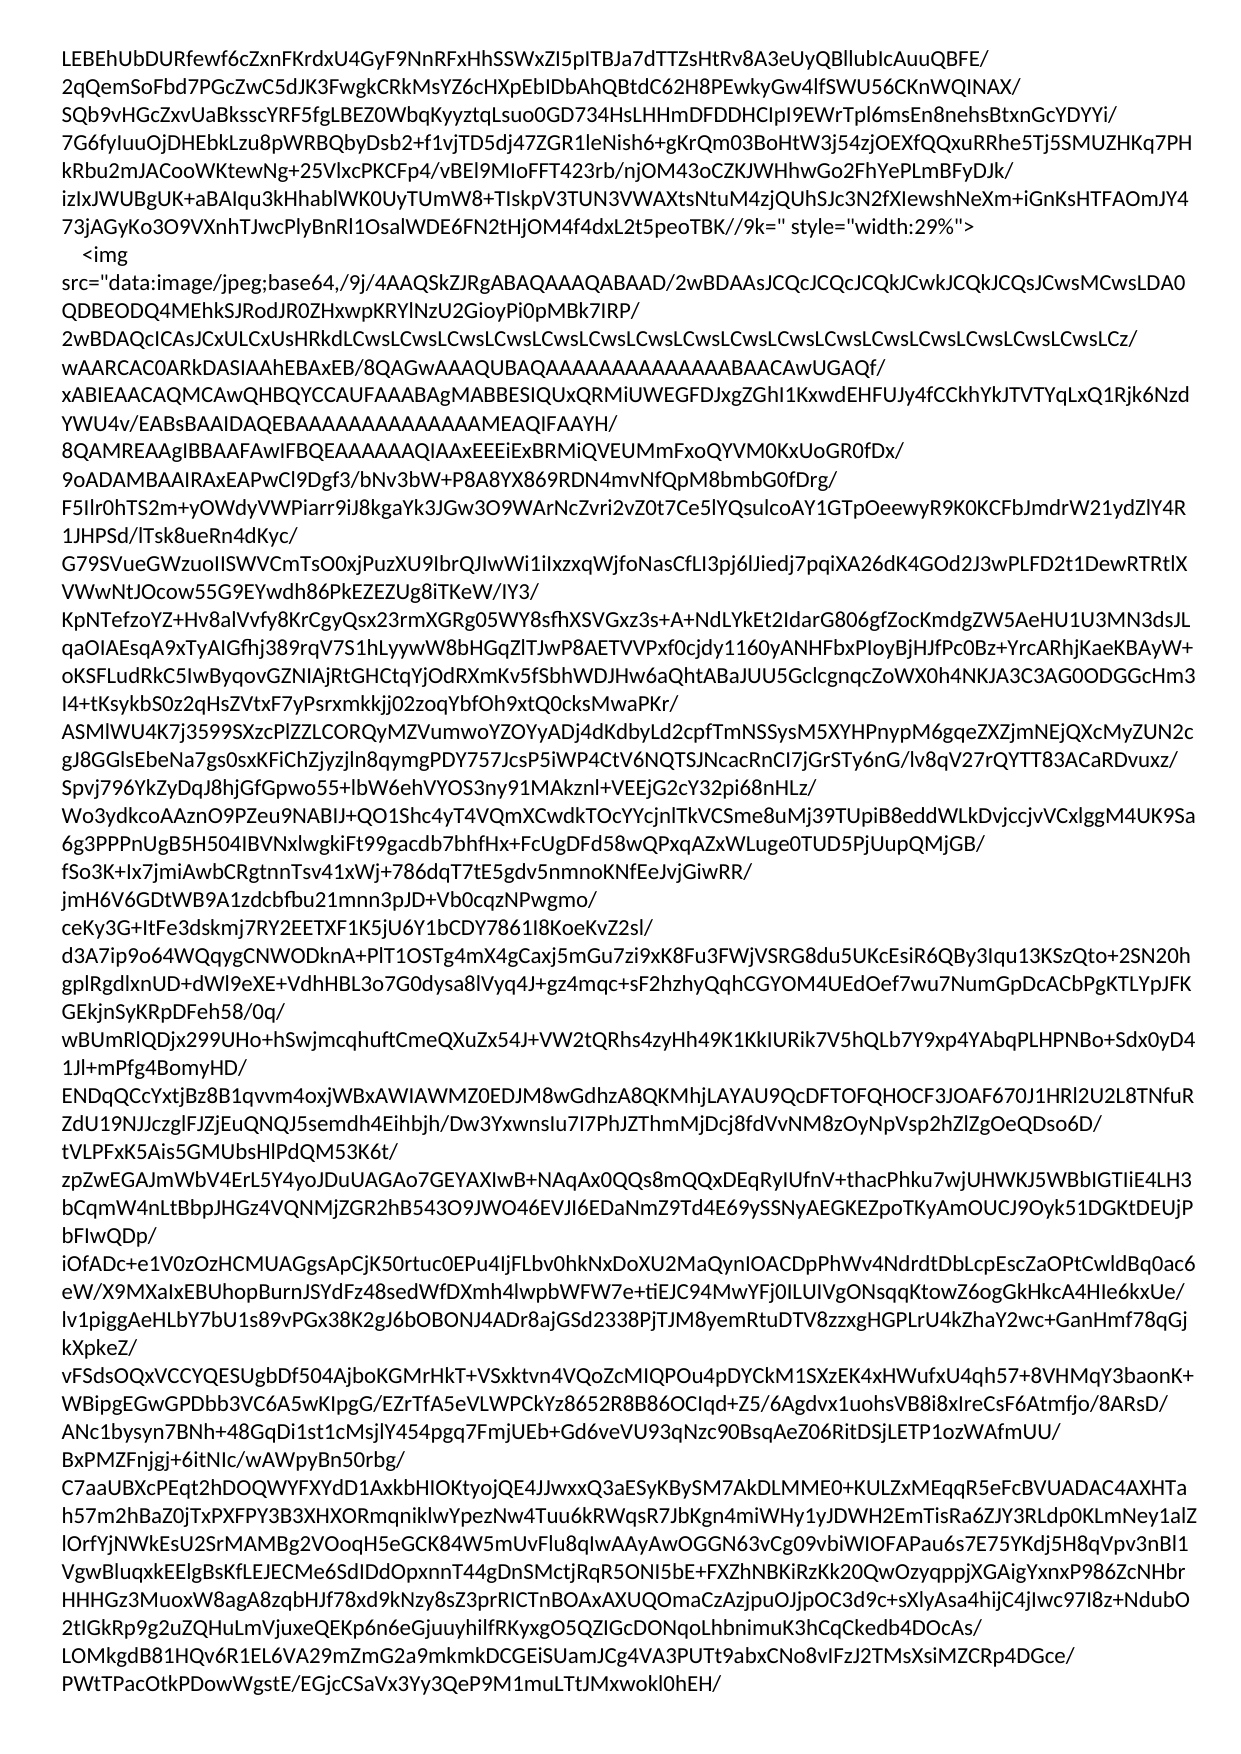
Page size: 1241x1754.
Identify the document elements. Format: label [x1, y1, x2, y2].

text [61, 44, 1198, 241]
text [61, 241, 1198, 1698]
